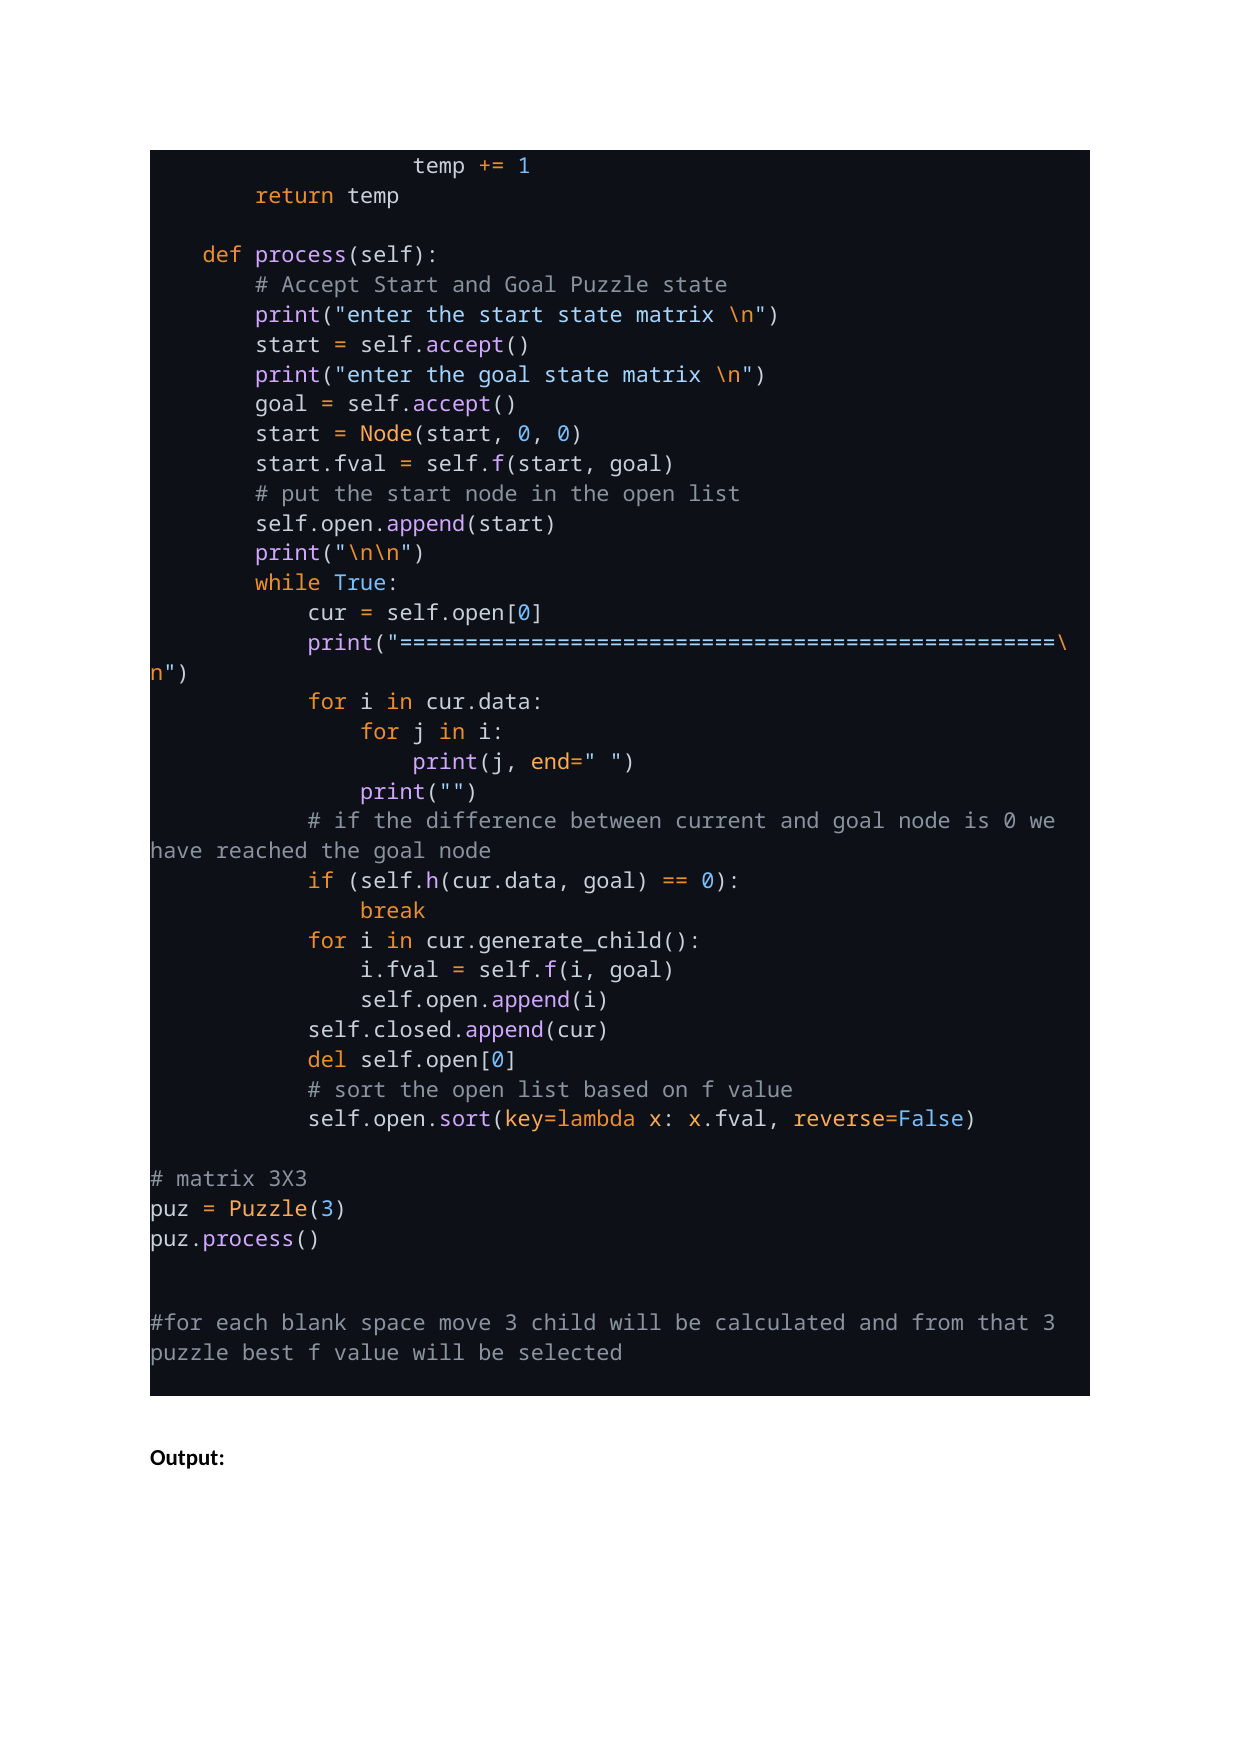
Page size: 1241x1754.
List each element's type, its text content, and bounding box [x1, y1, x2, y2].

text puz.process() [150, 1222, 1090, 1252]
text self.closed.append(cur) [150, 1014, 1090, 1044]
text for j in i: [150, 716, 1090, 746]
text del self.open[0] [150, 1044, 1090, 1073]
text # Accept Start and Goal Puzzle state [150, 269, 1090, 299]
text if (self.h(cur.data, goal) == 0): [150, 865, 1090, 895]
text print("enter the goal state matrix \n") [150, 358, 1090, 388]
text self.open.append(i) [150, 984, 1090, 1014]
text print("\n\n") [150, 537, 1090, 567]
text return temp [150, 180, 1090, 209]
text #for each blank space move 3 child will be calculated and from that 3 puzzle best f value will be selected [150, 1307, 1090, 1367]
text puz = Puzzle(3) [150, 1193, 1090, 1222]
text for i in cur.data: [150, 686, 1090, 716]
text self.open.sort(key=lambda x: x.fval, reverse=False) [150, 1103, 1090, 1133]
text break [150, 895, 1090, 924]
text start = Node(start, 0, 0) [150, 418, 1090, 448]
text print("") [150, 776, 1090, 805]
text i.fval = self.f(i, goal) [150, 954, 1090, 984]
text # if the difference between current and goal node is 0 we have reached the goal node [150, 805, 1090, 865]
text start = self.accept() [150, 329, 1090, 358]
text print("==================================================\n") [150, 627, 1090, 686]
text cur = self.open[0] [150, 597, 1090, 627]
text goal = self.accept() [150, 388, 1090, 418]
text self.open.append(start) [150, 507, 1090, 537]
text Output: [150, 1443, 1090, 1471]
text while True: [150, 567, 1090, 597]
text # put the start node in the open list [150, 478, 1090, 507]
text temp += 1 [150, 150, 1090, 180]
text # matrix 3X3 [150, 1163, 1090, 1193]
text start.fval = self.f(start, goal) [150, 448, 1090, 478]
text # sort the open list based on f value [150, 1073, 1090, 1103]
text for i in cur.generate_child(): [150, 924, 1090, 954]
text print(j, end=" ") [150, 746, 1090, 776]
text def process(self): [150, 239, 1090, 269]
text print("enter the start state matrix \n") [150, 299, 1090, 329]
